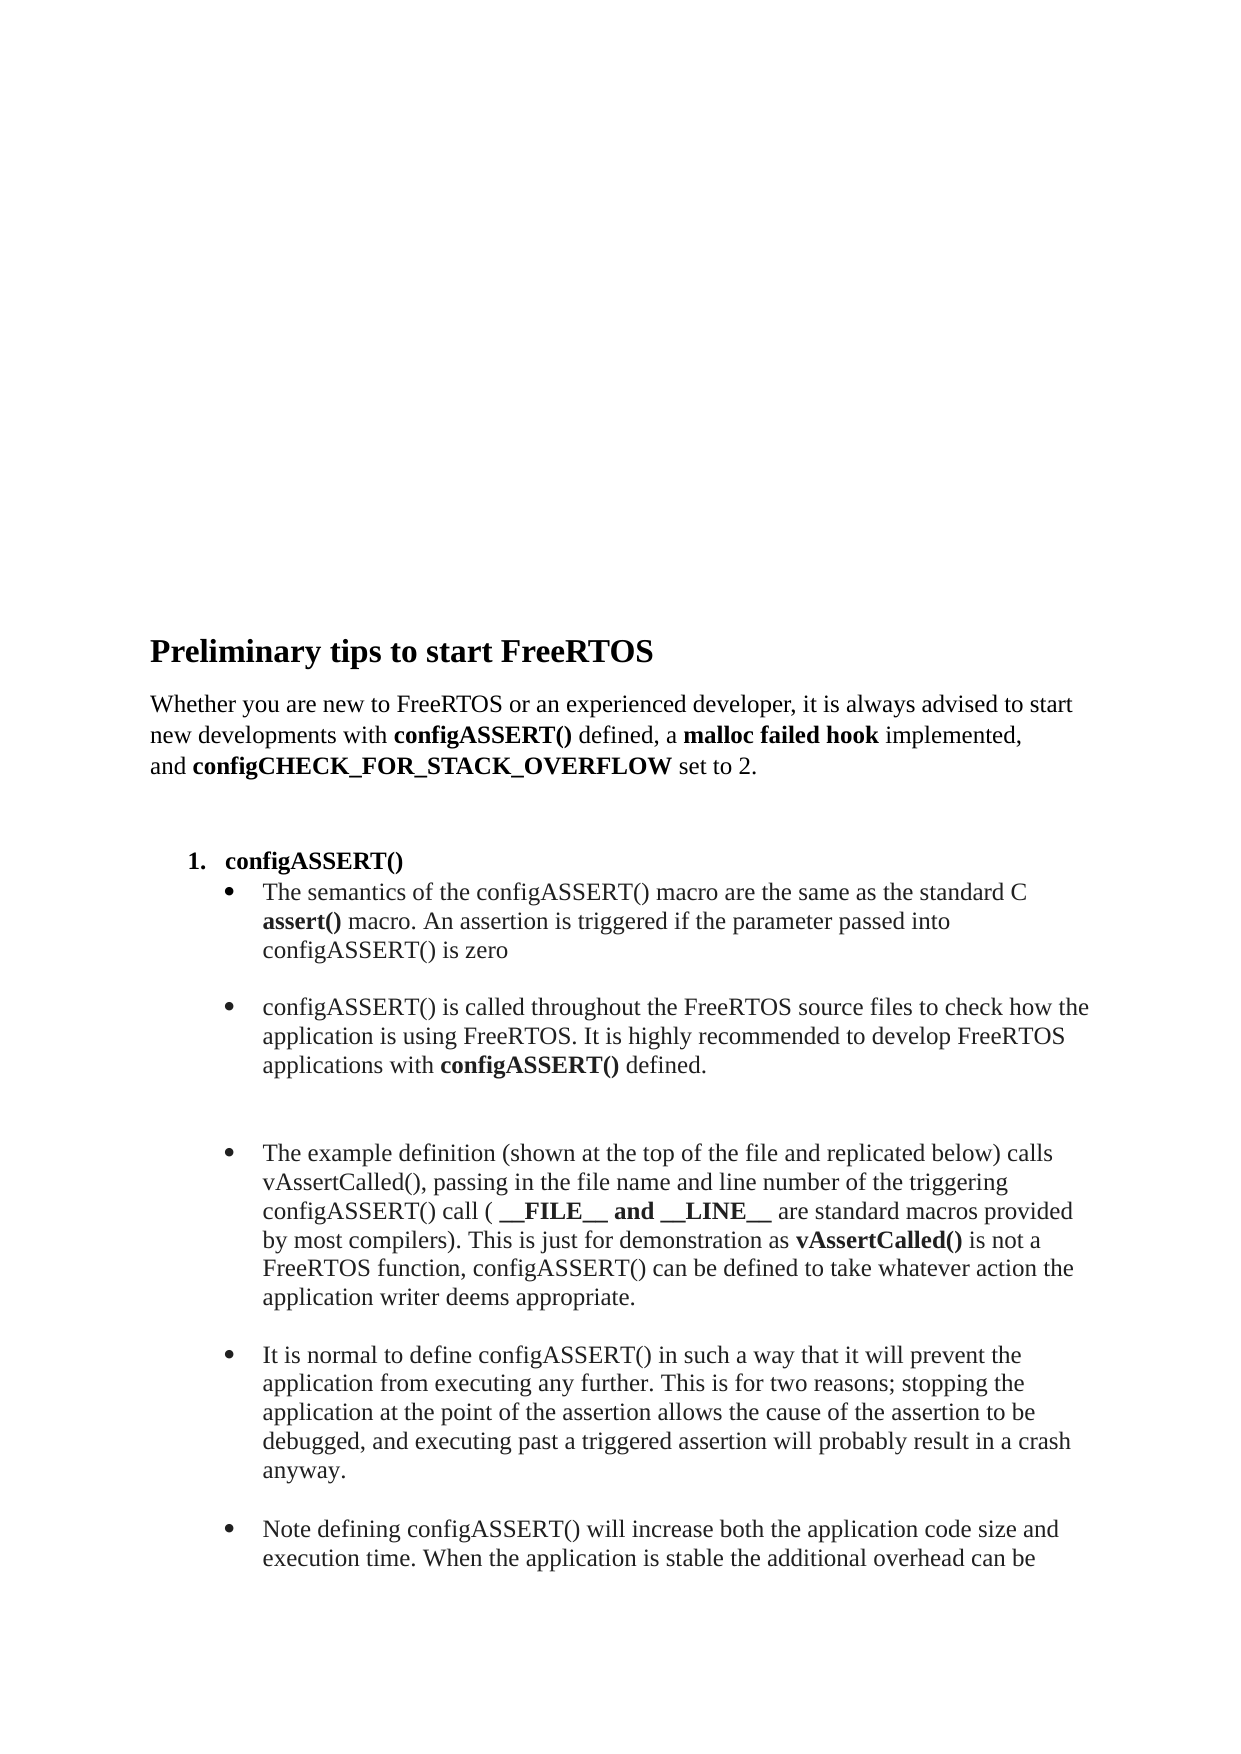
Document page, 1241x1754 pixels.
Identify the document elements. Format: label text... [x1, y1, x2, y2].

text Preliminary tips to start FreeRTOS [150, 631, 1090, 669]
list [225, 1514, 1090, 1572]
list The semantics of the configASSERT() macro are the same as the standard C assert() macro. An assertion is triggered if the parameter passed into configASSERT() is zero [225, 877, 1090, 964]
list The example definition (shown at the top of the file and replicated below) calls vAssertCalled(), passing in the file name and line number of the triggering configASSERT() call ( __FILE__ and __LINE__ are standard macros provided by most compilers). This is just for demonstration as vAssertCalled() is not a FreeRTOS function, configASSERT() can be defined to take whatever action the application writer deems appropriate. [225, 1138, 1090, 1311]
list configASSERT() [187, 846, 1090, 875]
list It is normal to define configASSERT() in such a way that it will prevent the application from executing any further. This is for two reasons; stopping the application at the point of the assertion allows the cause of the assertion to be debugged, and executing past a triggered assertion will probably result in a crash anyway. [225, 1340, 1090, 1483]
list configASSERT() is called throughout the FreeRTOS source files to check how the application is using FreeRTOS. It is highly recommended to develop FreeRTOS applications with configASSERT() defined. [225, 992, 1090, 1079]
text Whether you are new to FreeRTOS or an experienced developer, it is always advised to start new developments with configASSERT() defined, a malloc failed hook implemented, and configCHECK_FOR_STACK_OVERFLOW set to 2. [150, 689, 1090, 780]
